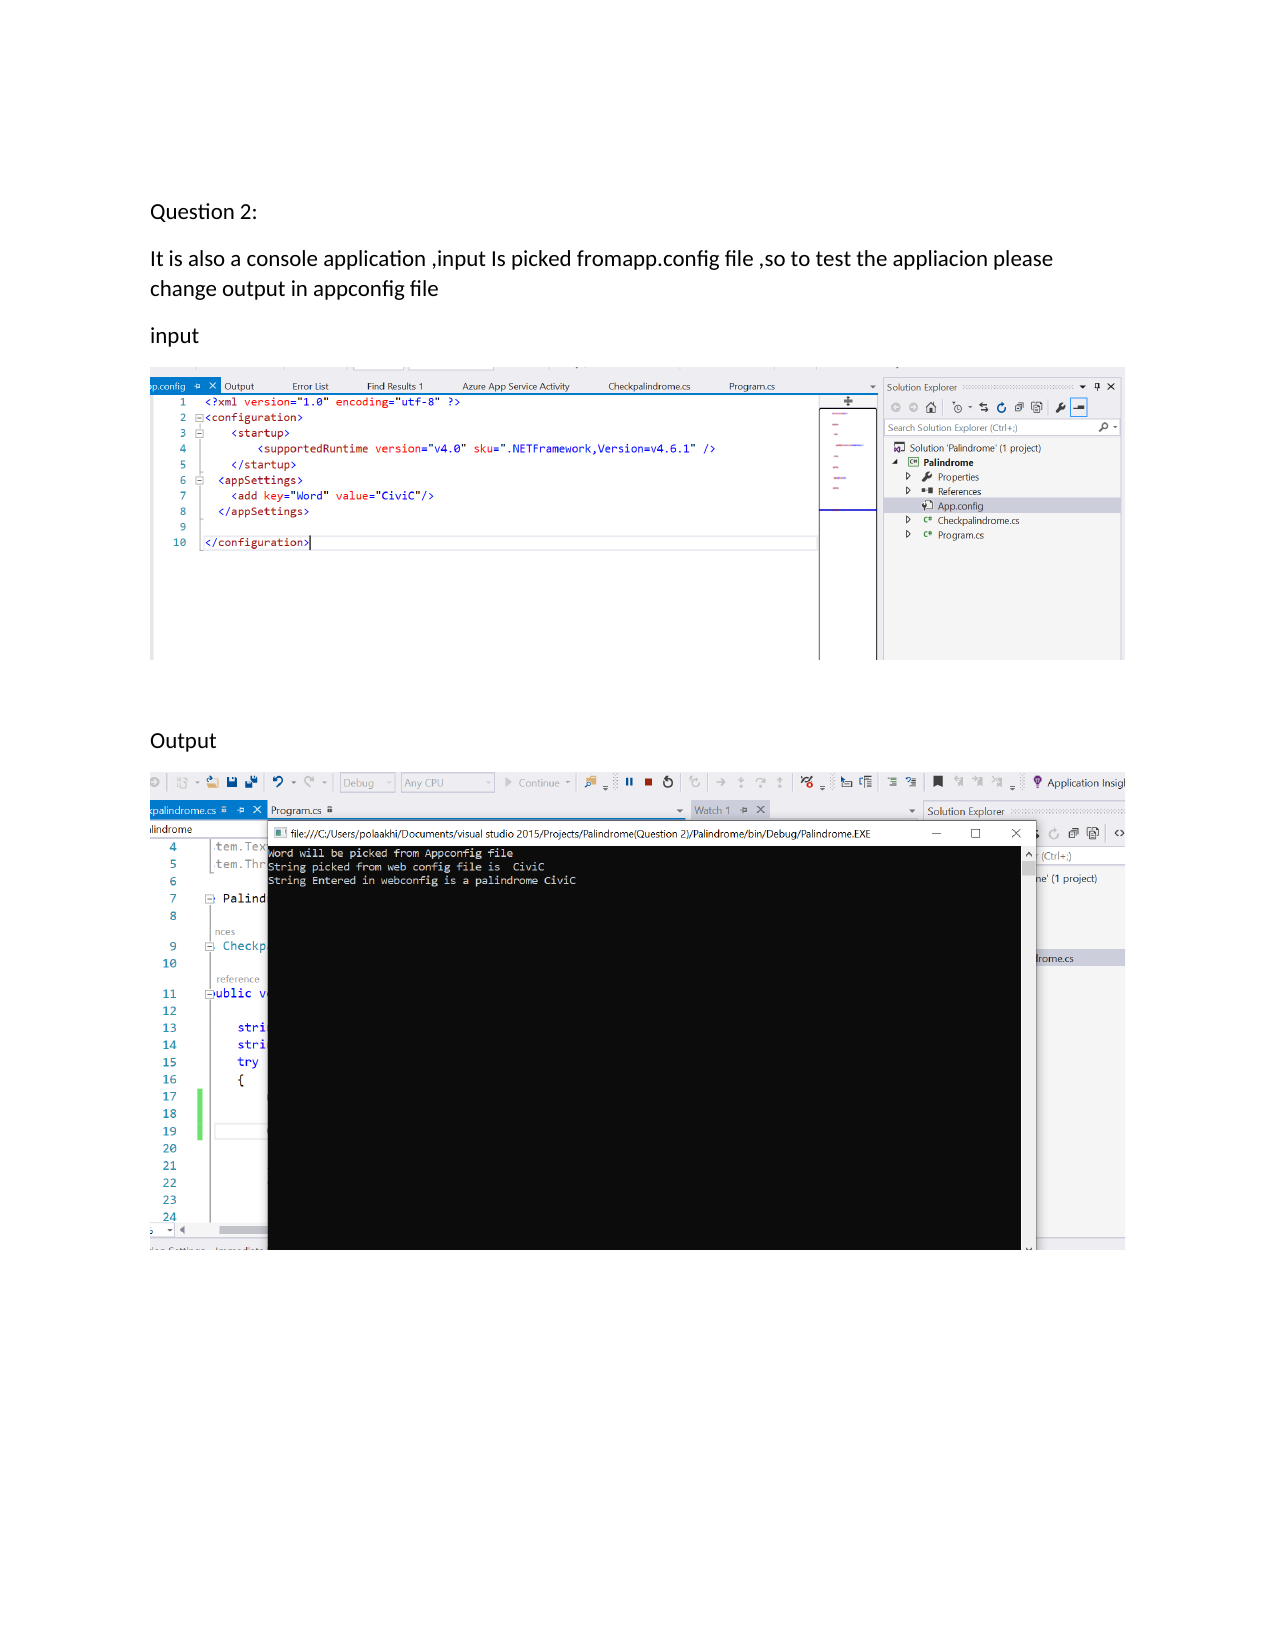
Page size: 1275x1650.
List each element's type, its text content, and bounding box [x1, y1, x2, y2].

text It is also a console application ,input Is picked fromapp.config file ,so to test the appliacion please change output in appconfig file [150, 244, 1125, 302]
picture [150, 772, 1125, 1250]
text input [150, 321, 1125, 349]
text Output [150, 726, 1125, 754]
text Question 2: [150, 197, 1125, 225]
picture [150, 367, 1125, 660]
